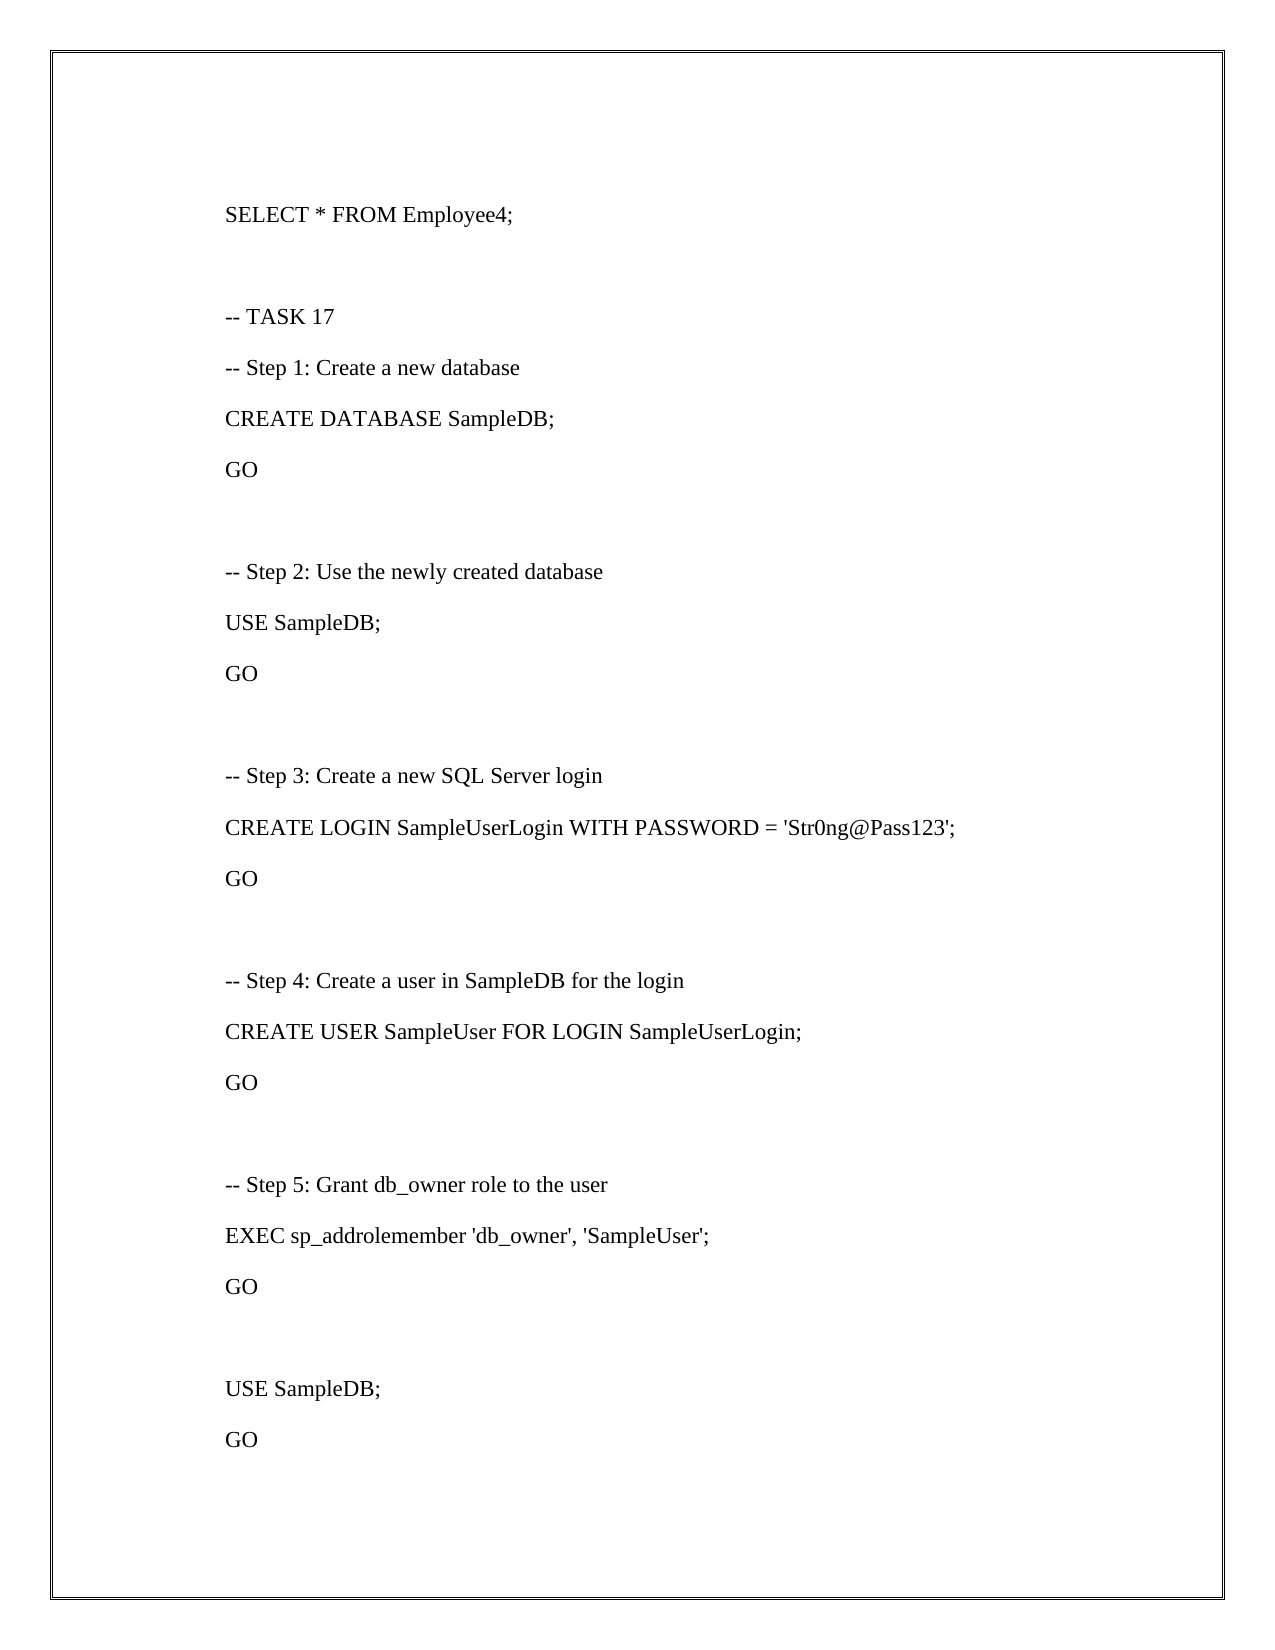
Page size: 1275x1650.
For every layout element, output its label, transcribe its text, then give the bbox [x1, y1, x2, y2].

text -- Step 5: Grant db_owner role to the user [225, 1171, 1125, 1197]
text USE SampleDB; [225, 1375, 1125, 1401]
text -- Step 1: Create a new database [225, 354, 1125, 381]
text SELECT * FROM Employee4; [225, 201, 1125, 227]
text -- Step 2: Use the newly created database [225, 558, 1125, 585]
text CREATE LOGIN SampleUserLogin WITH PASSWORD = 'Str0ng@Pass123'; [225, 813, 1125, 840]
text -- Step 3: Create a new SQL Server login [225, 762, 1125, 789]
text GO [225, 1273, 1125, 1299]
text USE SampleDB; [225, 609, 1125, 636]
text GO [225, 660, 1125, 687]
text GO [225, 456, 1125, 483]
text GO [225, 1426, 1125, 1452]
text GO [225, 1069, 1125, 1095]
text GO [225, 864, 1125, 891]
text -- Step 4: Create a user in SampleDB for the login [225, 967, 1125, 993]
text EXEC sp_addrolemember 'db_owner', 'SampleUser'; [225, 1222, 1125, 1248]
text CREATE DATABASE SampleDB; [225, 405, 1125, 432]
text CREATE USER SampleUser FOR LOGIN SampleUserLogin; [225, 1018, 1125, 1044]
text -- TASK 17 [225, 303, 1125, 329]
